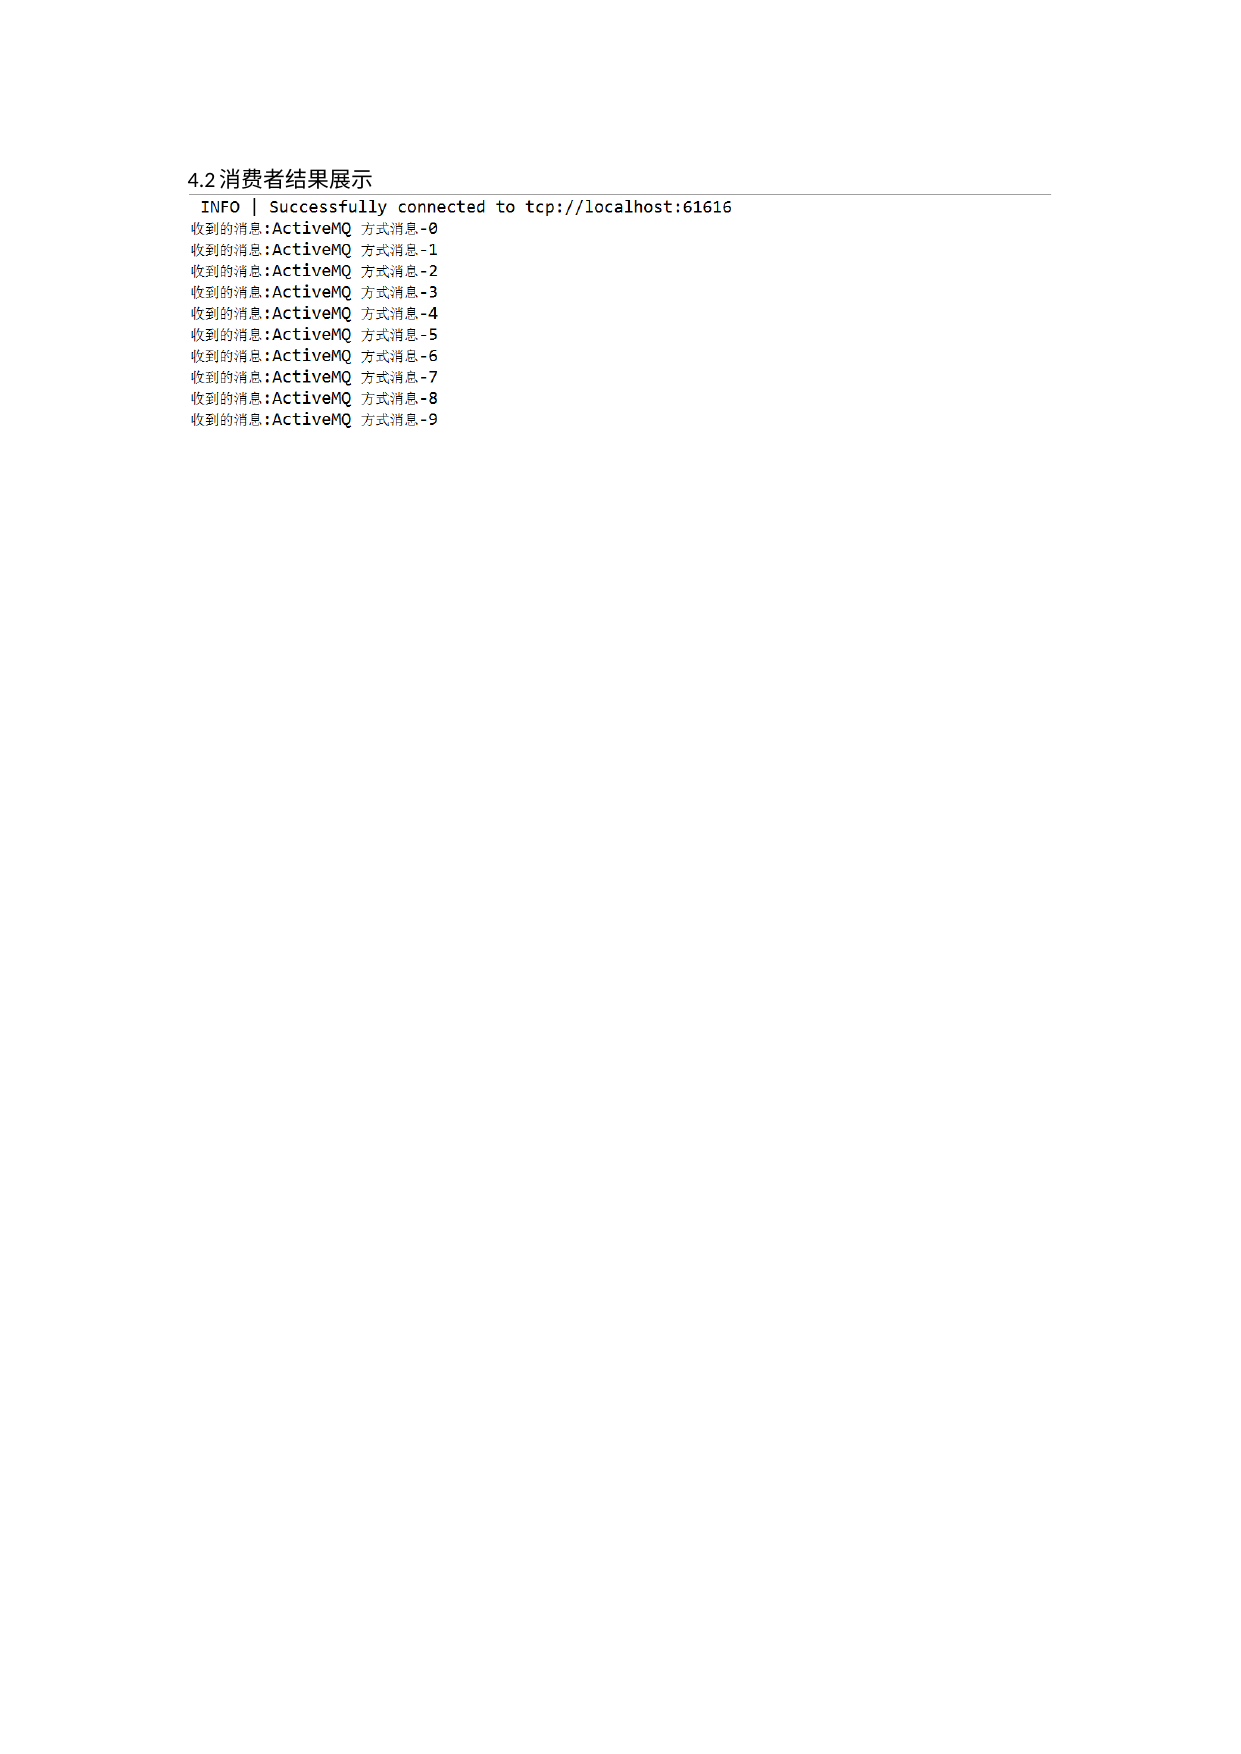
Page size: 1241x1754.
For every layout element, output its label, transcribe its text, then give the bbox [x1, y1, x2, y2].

list 4.2消费者结果展示 [187, 162, 1053, 194]
picture [187, 194, 1052, 473]
